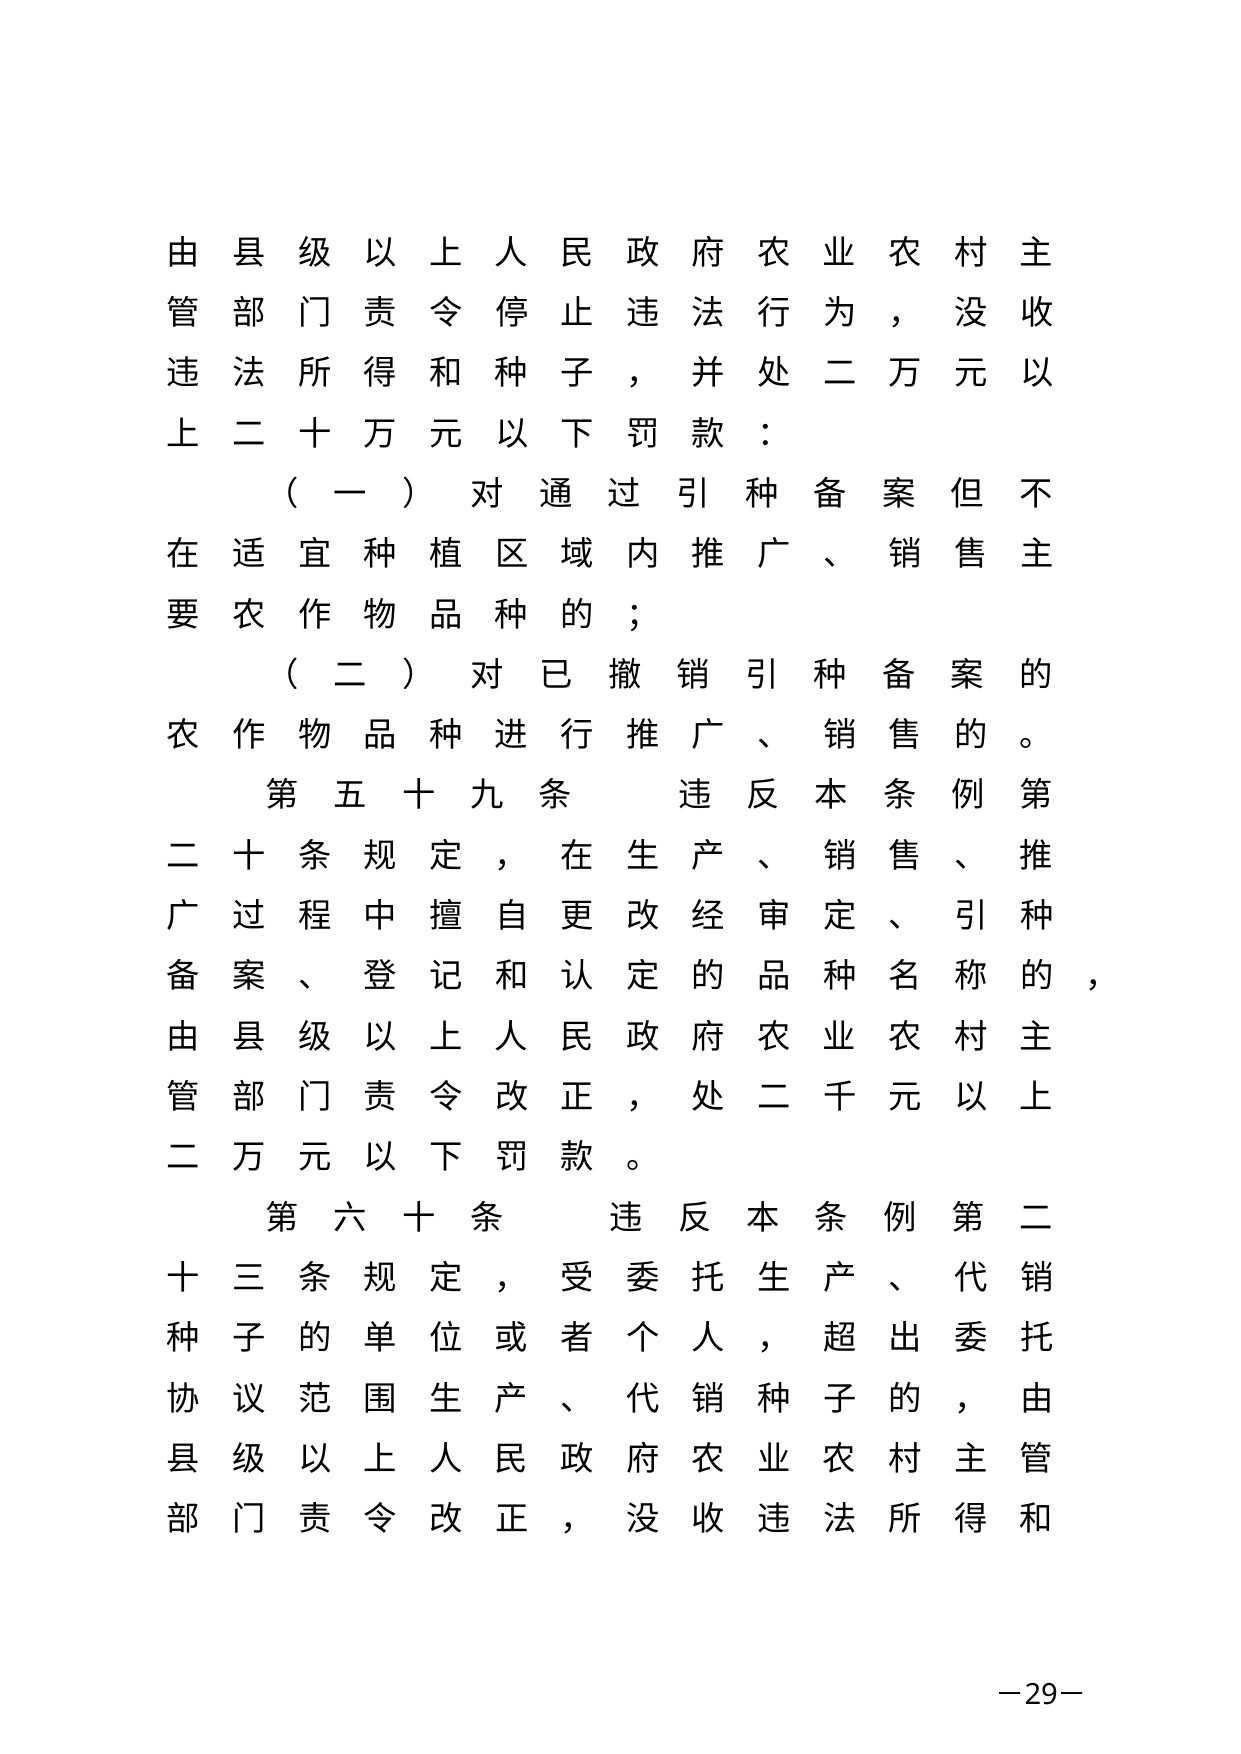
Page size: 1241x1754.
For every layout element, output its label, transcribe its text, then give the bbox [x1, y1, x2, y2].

text （一）对通过引种备案但不在适宜种植区域内推广、销售主要农作物品种的； [167, 461, 1085, 642]
text 第五十九条 违反本条例第二十条规定，在生产、销售、推广过程中擅自更改经审定、引种备案、登记和认定的品种名称的，由县级以上人民政府农业农村主管部门责令改正，处二千元以上二万元以下罚款。 [167, 762, 1085, 1184]
text （二）对已撤销引种备案的农作物品种进行推广、销售的。 [167, 642, 1085, 762]
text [167, 219, 1085, 461]
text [167, 1184, 1085, 1546]
